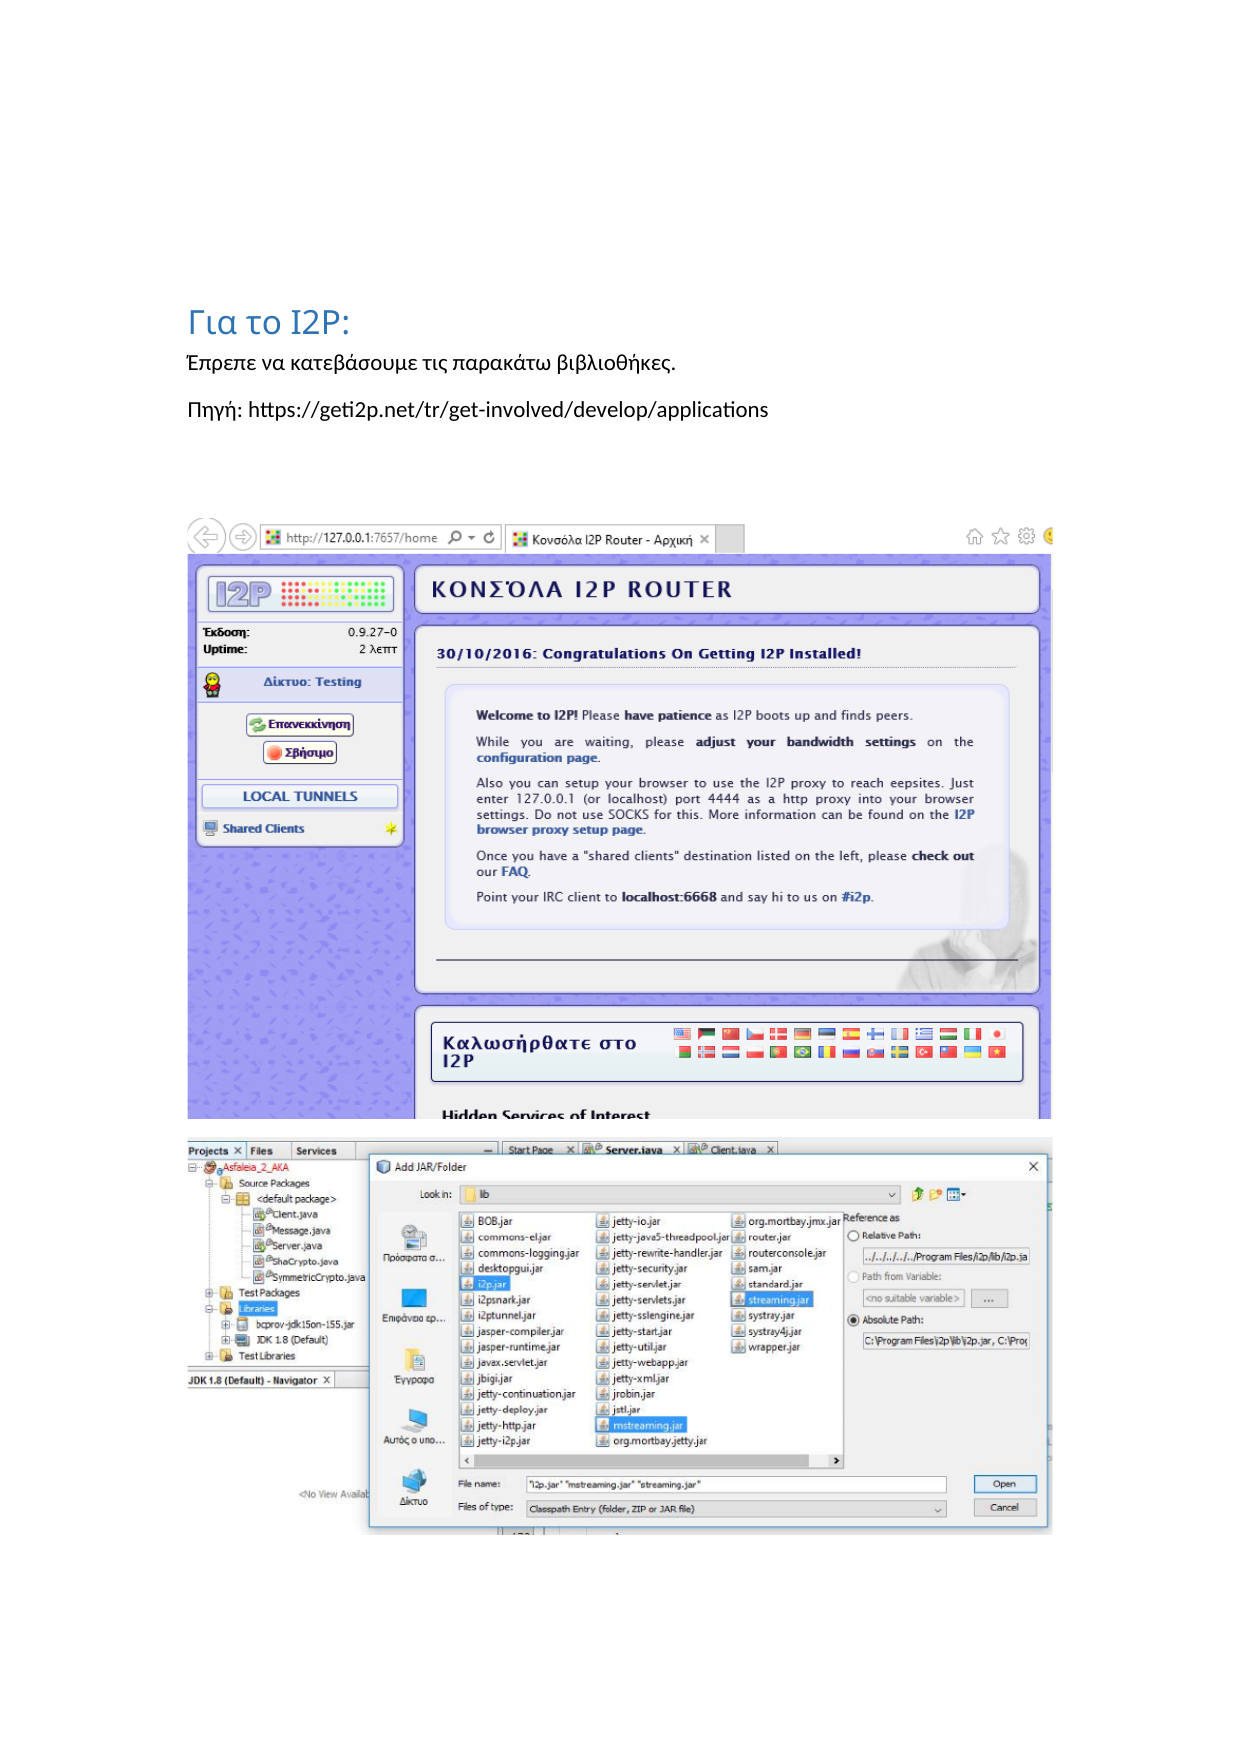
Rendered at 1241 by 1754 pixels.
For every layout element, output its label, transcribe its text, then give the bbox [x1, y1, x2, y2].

text Πηγή: https://geti2p.net/tr/get-involved/develop/applications [187, 395, 1053, 423]
picture [187, 1137, 1053, 1535]
text Έπρεπε να κατεβάσουμε τις παρακάτω βιβλιοθήκες. [187, 348, 1053, 376]
subtitle Για το Ι2Ρ: [187, 299, 1053, 344]
picture [187, 518, 1053, 1119]
